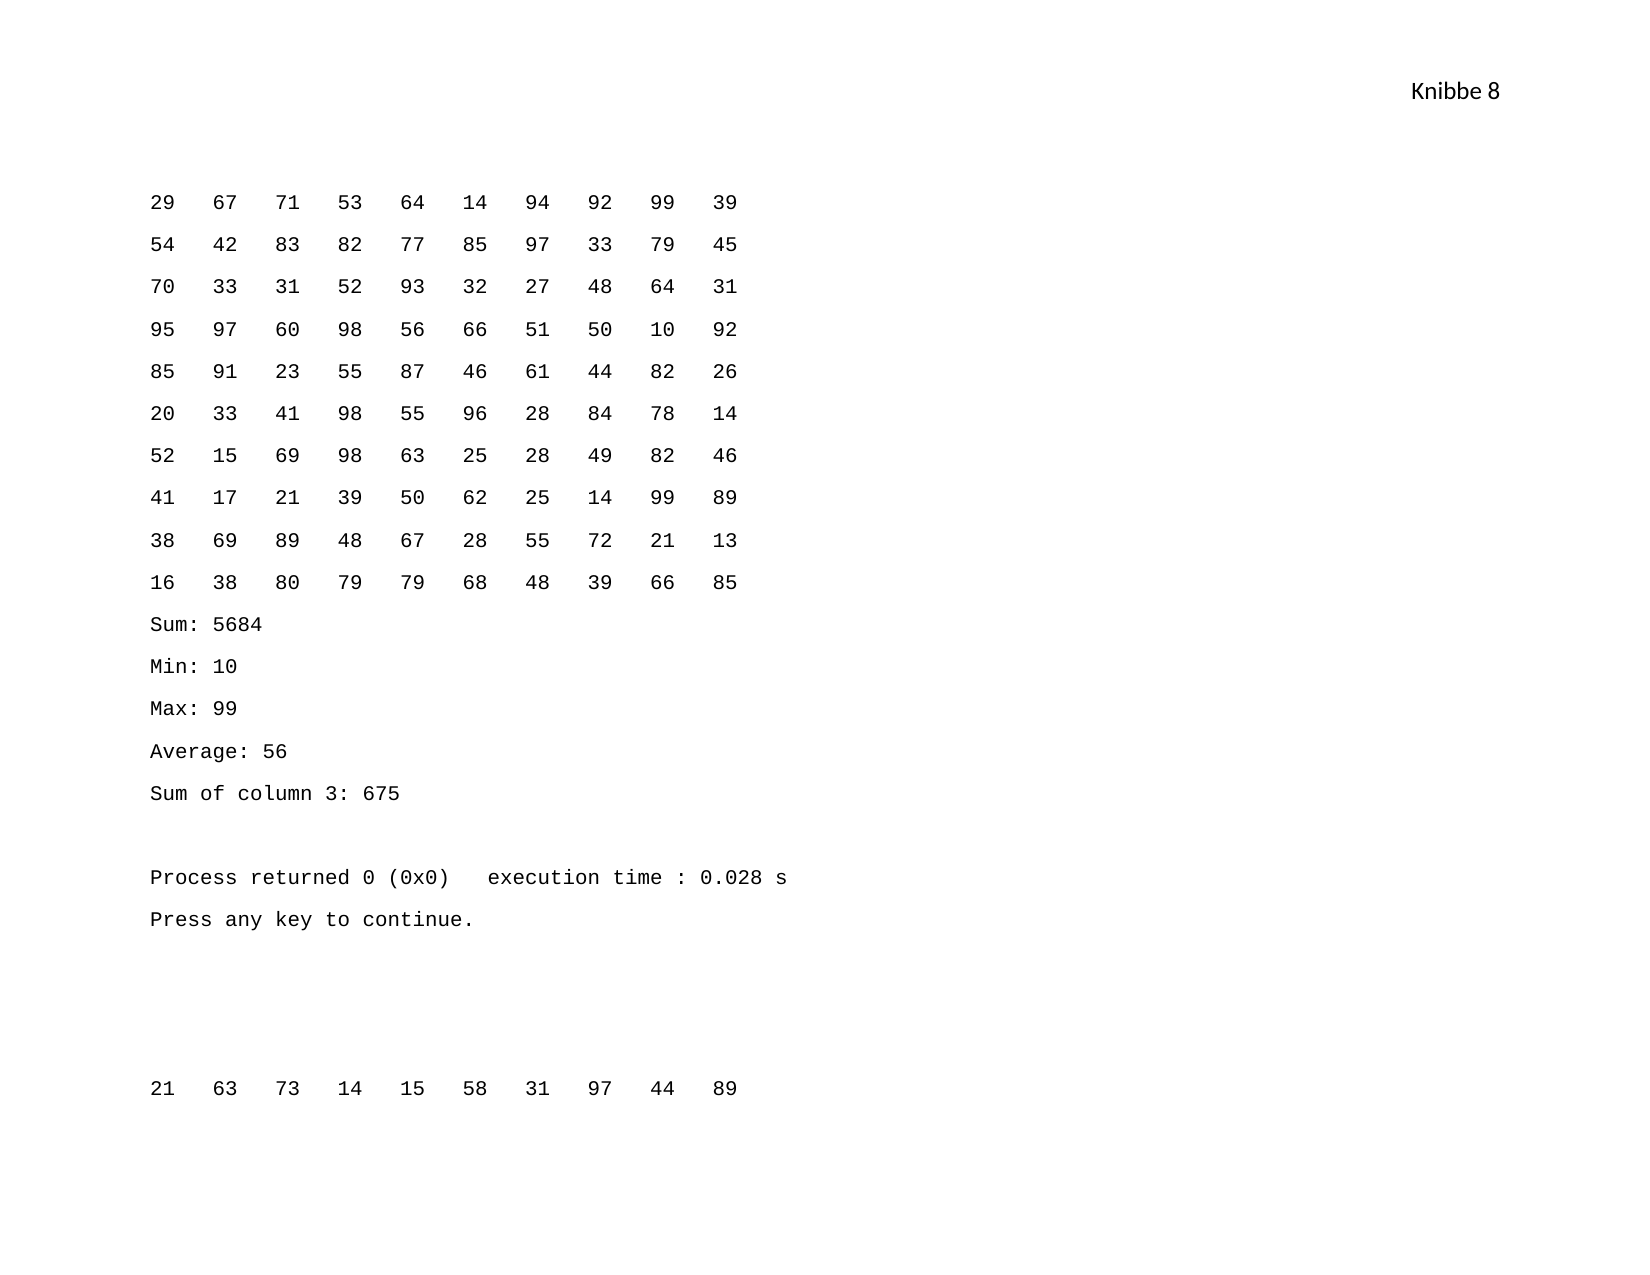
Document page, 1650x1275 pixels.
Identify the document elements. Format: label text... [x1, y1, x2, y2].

text 21 63 73 14 15 58 31 97 44 89 [150, 1078, 1500, 1102]
text Sum: 5684 [150, 614, 1500, 638]
text Sum of column 3: 675 [150, 783, 1500, 806]
text 20 33 41 98 55 96 28 84 78 14 [150, 403, 1500, 427]
text 54 42 83 82 77 85 97 33 79 45 [150, 234, 1500, 258]
text Average: 56 [150, 741, 1500, 764]
text 41 17 21 39 50 62 25 14 99 89 [150, 487, 1500, 511]
text 70 33 31 52 93 32 27 48 64 31 [150, 277, 1500, 300]
text Max: 99 [150, 698, 1500, 722]
text 85 91 23 55 87 46 61 44 82 26 [150, 361, 1500, 384]
text Min: 10 [150, 656, 1500, 680]
text 52 15 69 98 63 25 28 49 82 46 [150, 445, 1500, 469]
text 95 97 60 98 56 66 51 50 10 92 [150, 319, 1500, 342]
text 38 69 89 48 67 28 55 72 21 13 [150, 530, 1500, 553]
text Process returned 0 (0x0) execution time : 0.028 s [150, 867, 1500, 891]
text Press any key to continue. [150, 909, 1500, 933]
text 29 67 71 53 64 14 94 92 99 39 [150, 192, 1500, 216]
text 16 38 80 79 79 68 48 39 66 85 [150, 572, 1500, 596]
